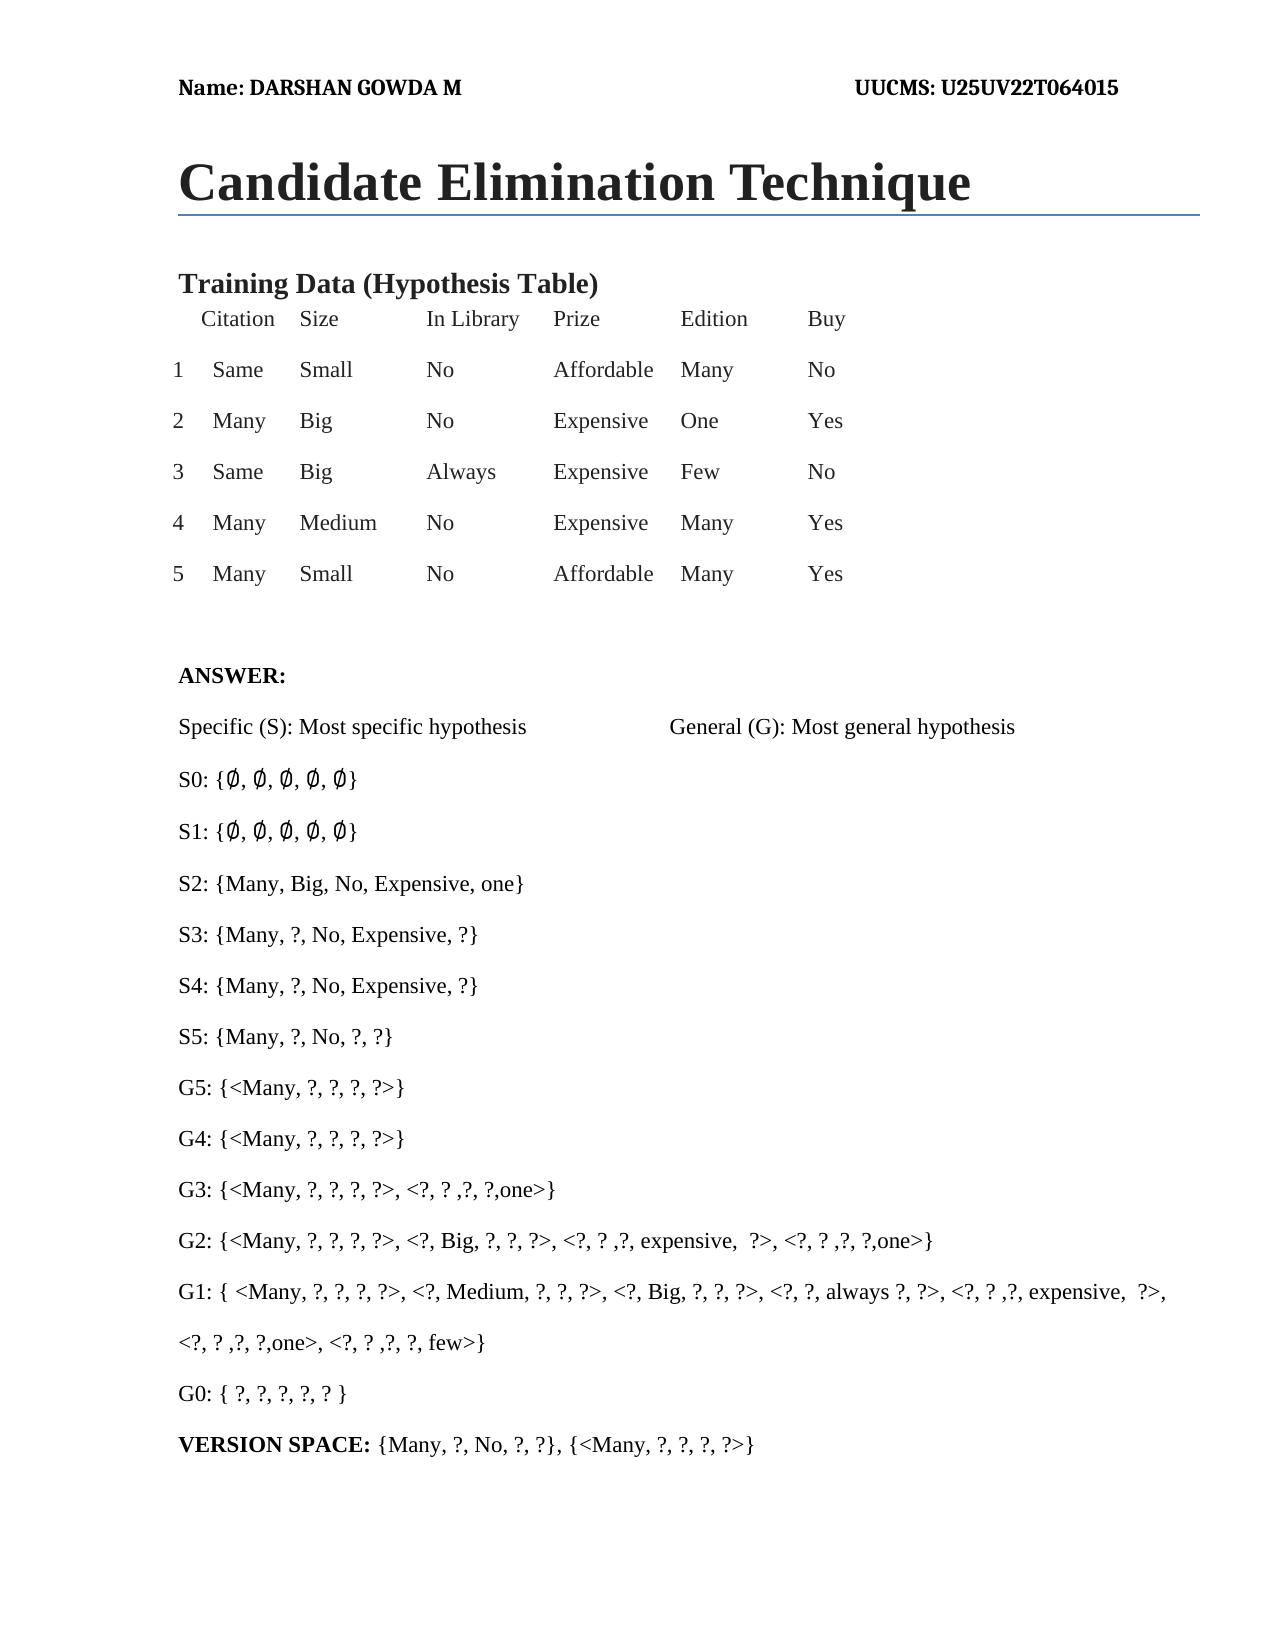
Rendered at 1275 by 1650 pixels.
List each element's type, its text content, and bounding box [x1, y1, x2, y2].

text S4: {Many, ?, No, Expensive, ?} [178, 972, 1200, 998]
table_header In Library [415, 305, 542, 356]
table_cell Expensive [542, 458, 669, 509]
text G3: {<Many, ?, ?, ?, ?>, <?, ? ,?, ?,one>} [178, 1176, 1275, 1202]
table_cell Expensive [542, 407, 669, 458]
table_cell Yes [796, 509, 923, 560]
text G5: {<Many, ?, ?, ?, ?>} [178, 1074, 1200, 1100]
table_cell Small [288, 560, 415, 662]
text G0: { ?, ?, ?, ?, ? } [178, 1380, 1200, 1406]
table_cell Always [415, 458, 542, 509]
text S3: {Many, ?, No, Expensive, ?} [178, 921, 1200, 947]
text VERSION SPACE: {Many, ?, No, ?, ?}, {<Many, ?, ?, ?, ?>} [178, 1431, 1200, 1457]
table_cell Affordable [542, 560, 669, 662]
table_cell 4 Many [161, 509, 288, 560]
table_header Edition [669, 305, 796, 356]
table_cell Few [669, 458, 796, 509]
table_cell Big [288, 407, 415, 458]
text Specific (S): Most specific hypothesis General (G): Most general hypothesis [178, 713, 1200, 740]
table_header Citation [161, 305, 288, 356]
title Candidate Elimination Technique [178, 150, 1200, 214]
table_cell No [415, 407, 542, 458]
table_cell No [415, 356, 542, 407]
text S2: {Many, Big, No, Expensive, one} [178, 869, 1200, 896]
table_cell 2 Many [161, 407, 288, 458]
text G4: {<Many, ?, ?, ?, ?>} [178, 1125, 1200, 1151]
table_cell Affordable [542, 356, 669, 407]
subtitle Training Data (Hypothesis Table) [178, 266, 1200, 300]
table_cell Big [288, 458, 415, 509]
table_cell 5 Many [161, 560, 288, 662]
table_header Buy [796, 305, 923, 356]
table_cell 1 Same [161, 356, 288, 407]
table_cell No [796, 356, 923, 407]
table_cell No [796, 458, 923, 509]
table_cell One [669, 407, 796, 458]
table_cell No [415, 560, 542, 662]
table_header Size [288, 305, 415, 356]
table_cell Many [669, 509, 796, 560]
text <?, ? ,?, ?,one>, <?, ? ,?, ?, few>} [178, 1329, 1275, 1355]
table_cell No [415, 509, 542, 560]
table_header Prize [542, 305, 669, 356]
table_cell Many [669, 356, 796, 407]
table_cell 3 Same [161, 458, 288, 509]
table_cell Medium [288, 509, 415, 560]
text S0: {∅, ∅, ∅, ∅, ∅} [178, 764, 1200, 792]
text S5: {Many, ?, No, ?, ?} [178, 1023, 1200, 1049]
table_cell Yes [796, 407, 923, 458]
text G2: {<Many, ?, ?, ?, ?>, <?, Big, ?, ?, ?>, <?, ? ,?, expensive, ?>, <?, ? ,?, ?,one>} [178, 1227, 1200, 1253]
table_cell Expensive [542, 509, 669, 560]
table_cell Small [288, 356, 415, 407]
text G1: { <Many, ?, ?, ?, ?>, <?, Medium, ?, ?, ?>, <?, Big, ?, ?, ?>, <?, ?, always ?, ?>, <?, ? ,?, expensive, ?>, [178, 1278, 1275, 1304]
table_cell Yes [796, 560, 923, 662]
text ANSWER: [178, 662, 1200, 689]
text S1: {∅, ∅, ∅, ∅, ∅} [178, 817, 1200, 845]
table_cell Many [669, 560, 796, 662]
